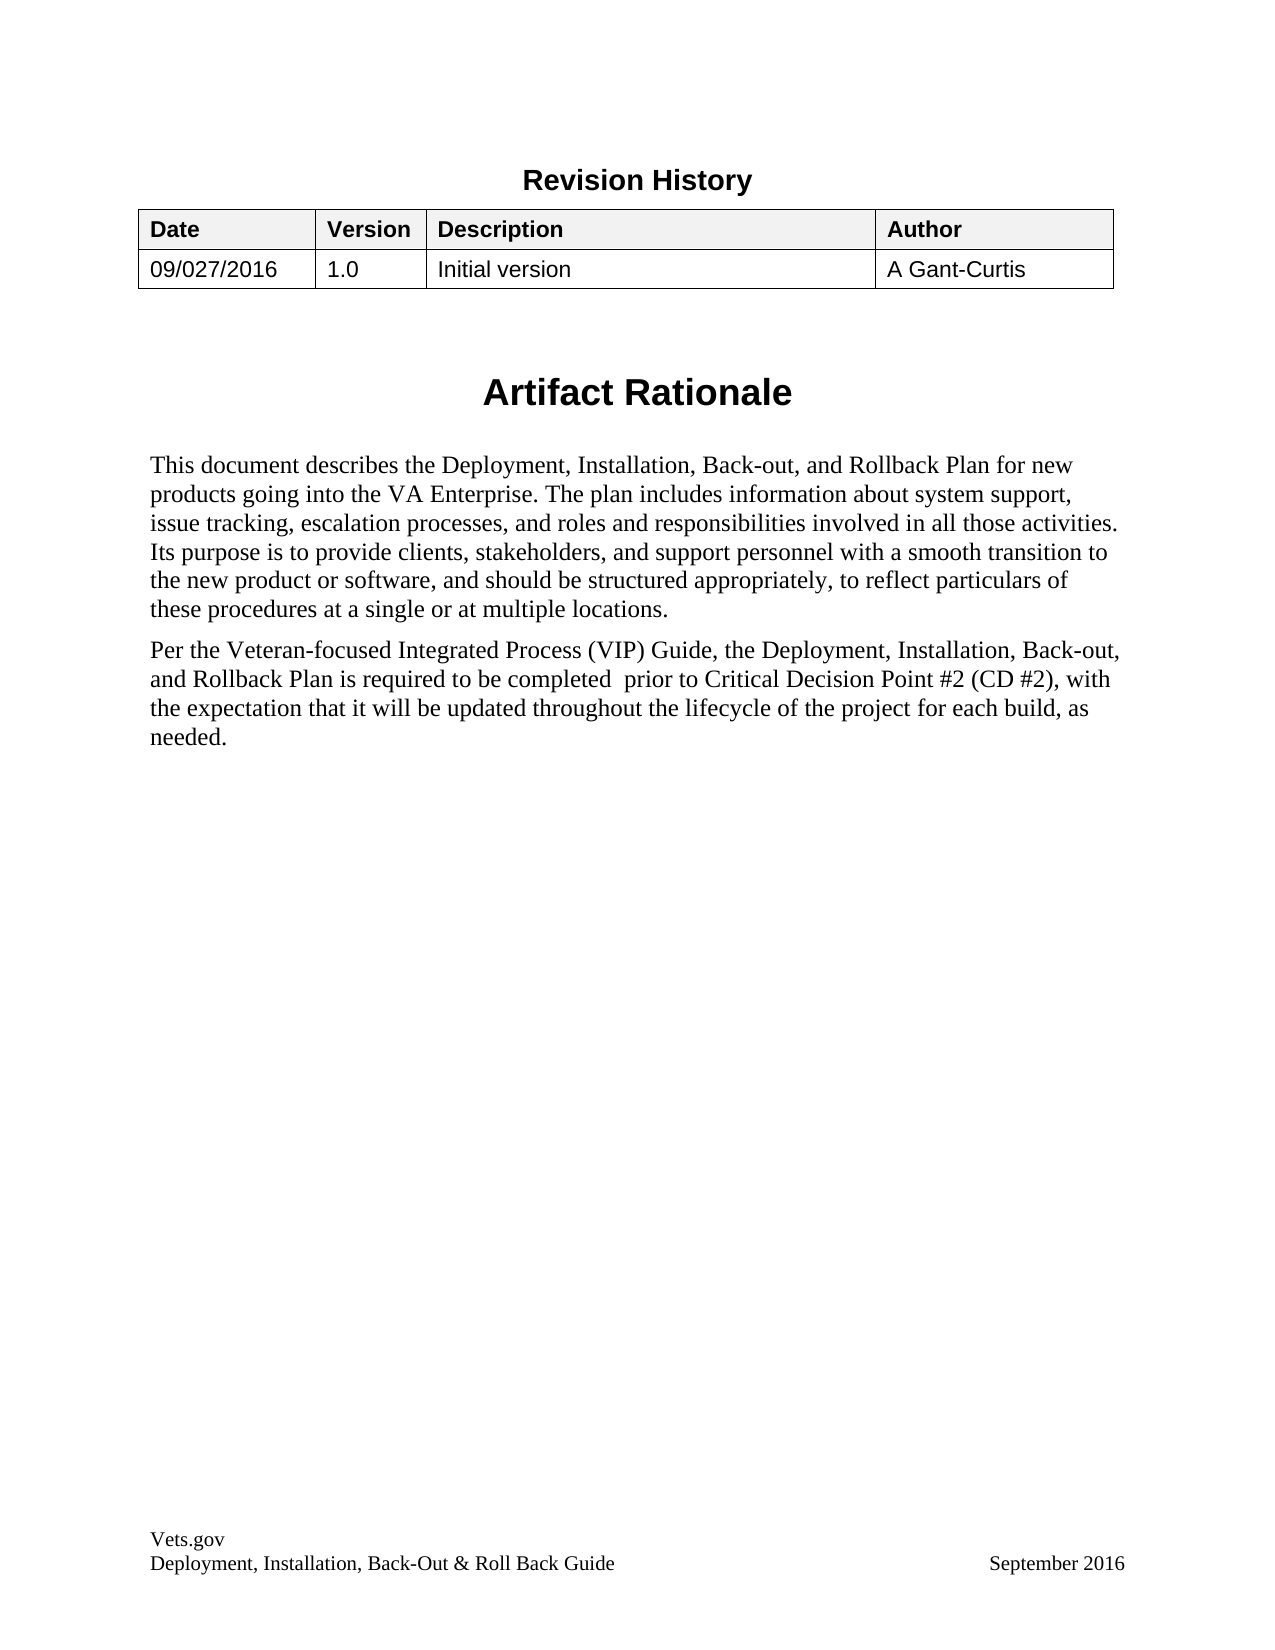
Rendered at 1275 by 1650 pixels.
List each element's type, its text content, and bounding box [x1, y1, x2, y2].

text Per the Veteran-focused Integrated Process (VIP) Guide, the Deployment, Installation, Back-out, and Rollback Plan is required to be completed prior to Critical Decision Point #2 (CD #2), with the expectation that it will be updated throughout the lifecycle of the project for each build, as needed. [150, 636, 1125, 751]
text Artifact Rationale [150, 370, 1125, 413]
text This document describes the Deployment, Installation, Back-out, and Rollback Plan for new products going into the VA Enterprise. The plan includes information about system support, issue tracking, escalation processes, and roles and responsibilities involved in all those activities. Its purpose is to provide clients, stakeholders, and support personnel with a smooth transition to the new product or software, and should be structured appropriately, to reflect particulars of these procedures at a single or at multiple locations. [150, 451, 1125, 623]
table_header Description [427, 210, 875, 248]
table_header Date [139, 210, 315, 248]
table_cell 09/027/2016 [139, 250, 315, 288]
text Revision History [150, 162, 1125, 196]
table_header Version [316, 210, 426, 248]
table_cell A Gant-Curtis [876, 250, 1113, 288]
table_cell Initial version [427, 250, 875, 288]
table_cell 1.0 [316, 250, 426, 288]
table_header Author [876, 210, 1113, 248]
